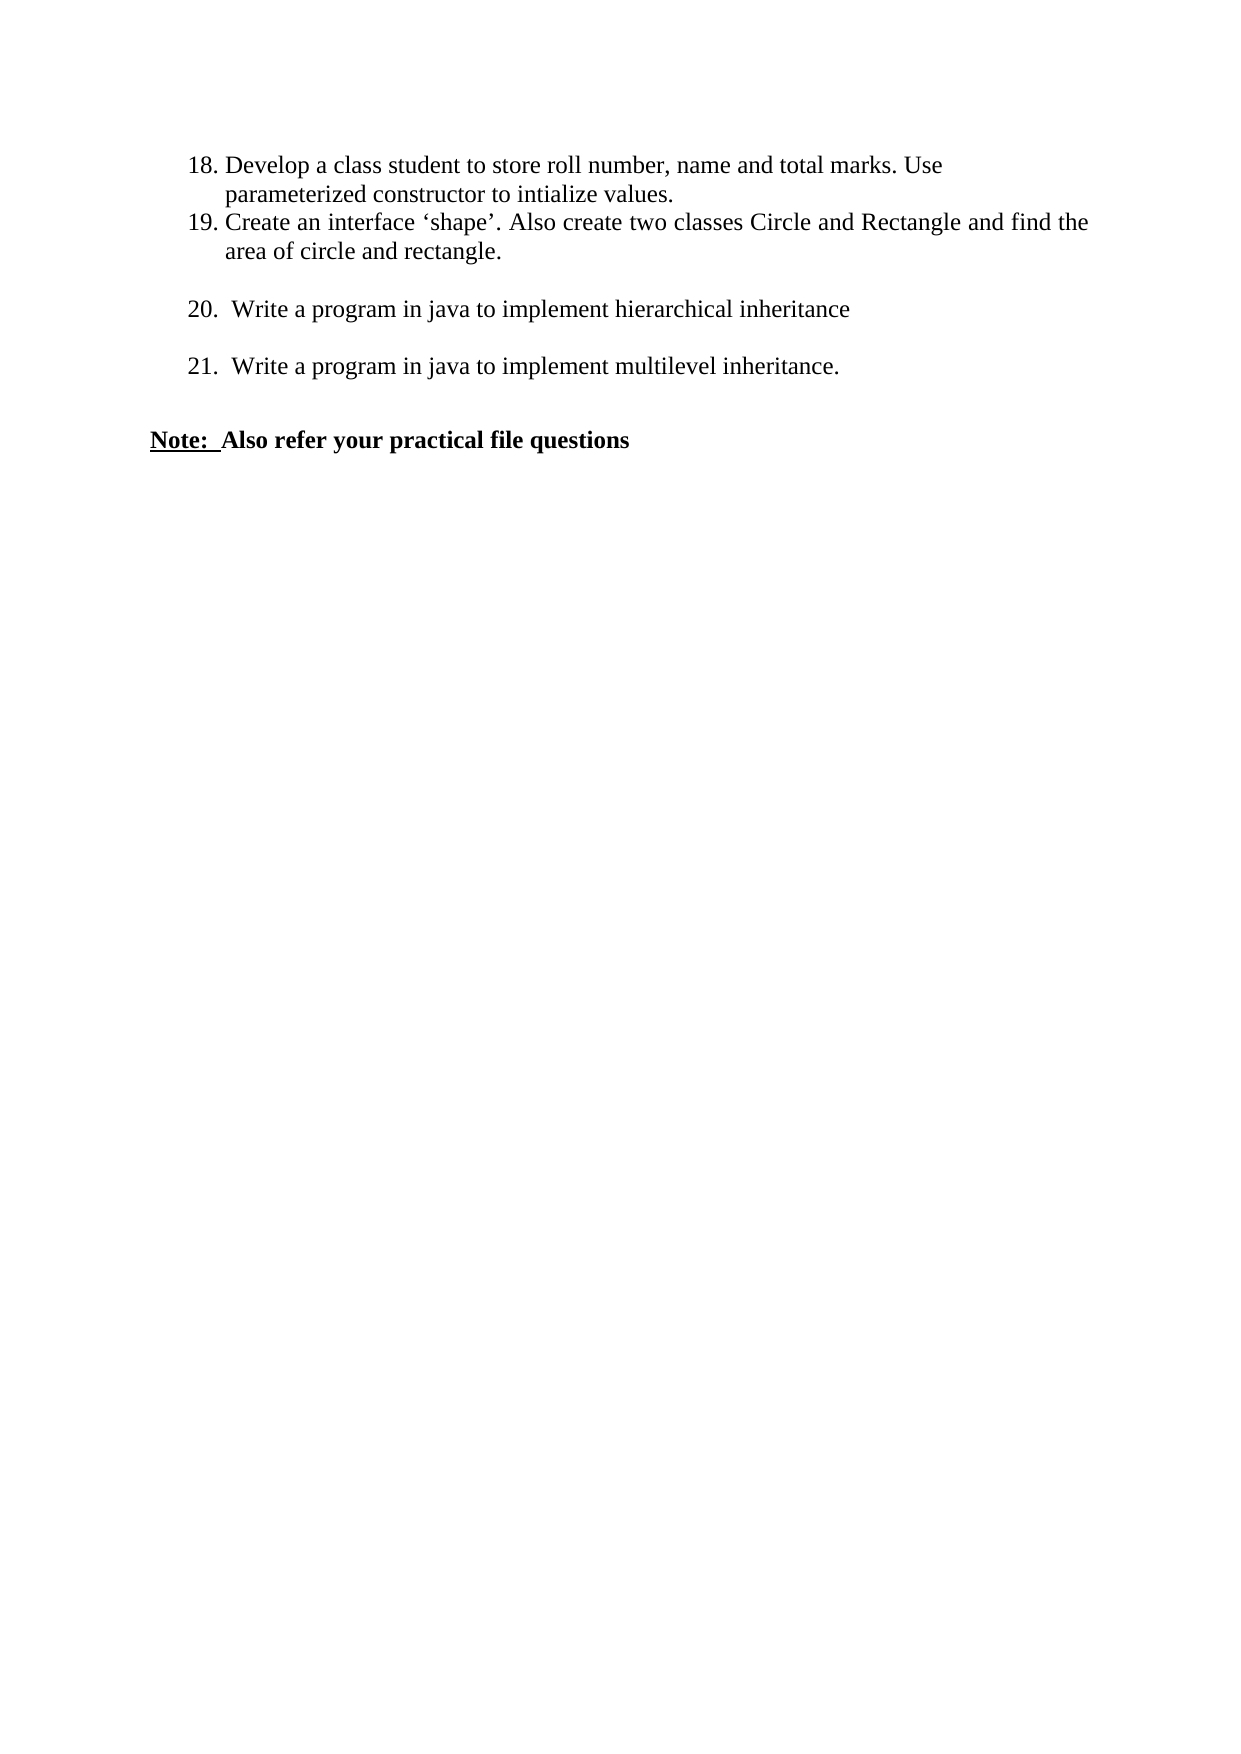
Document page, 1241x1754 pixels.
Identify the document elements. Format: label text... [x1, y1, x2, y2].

list Write a program in java to implement multilevel inheritance. [187, 351, 1090, 380]
list Create an interface ‘shape’. Also create two classes Circle and Rectangle and find the area of circle and rectangle. [187, 207, 1090, 265]
list Write a program in java to implement hierarchical inheritance [187, 294, 1090, 322]
list Develop a class student to store roll number, name and total marks. Use parameterized constructor to intialize values. [187, 150, 1090, 207]
text Note: Also refer your practical file questions [150, 425, 1090, 454]
